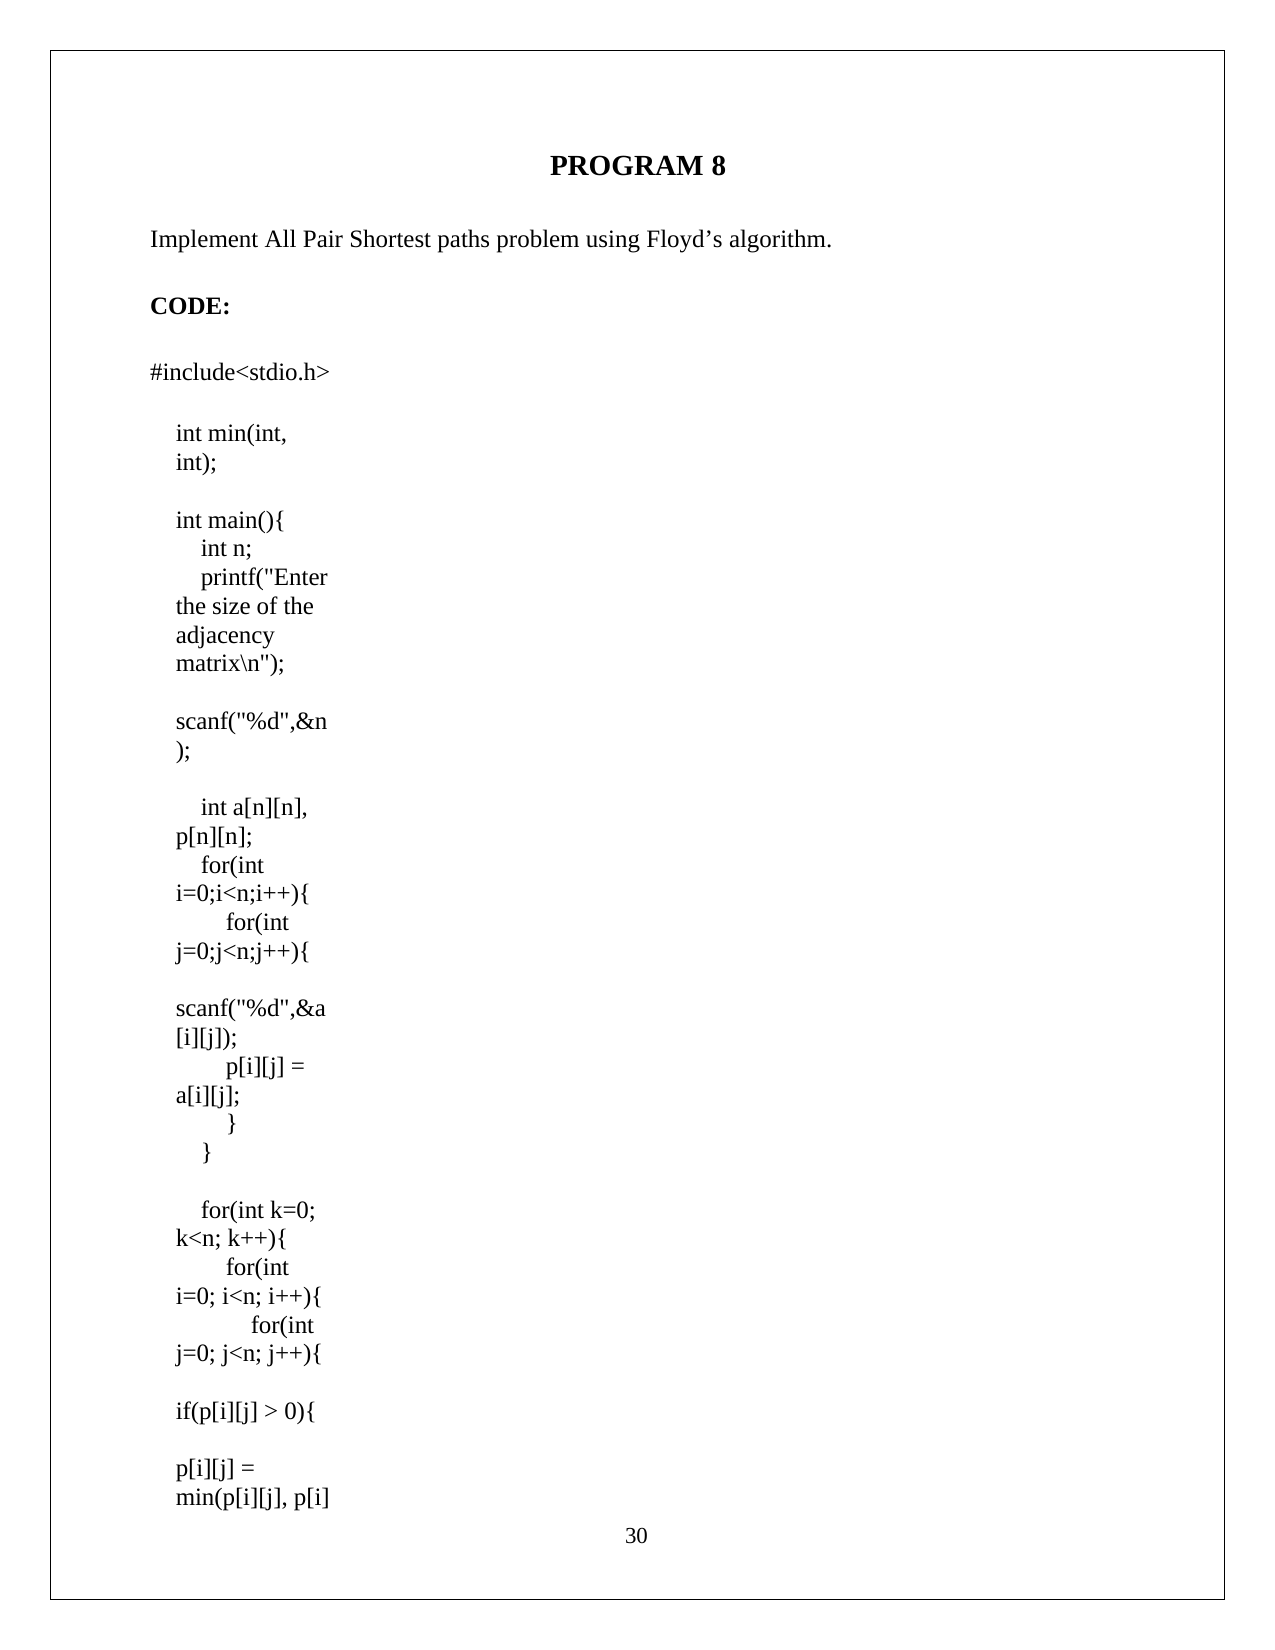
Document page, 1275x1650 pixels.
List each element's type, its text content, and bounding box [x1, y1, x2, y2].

text scanf("%d",&a[i][j]); [176, 965, 332, 1051]
subtitle PROGRAM 8 [190, 148, 1086, 181]
text for(int i=0;i<n;i++){ [176, 850, 332, 907]
text Implement All Pair Shortest paths problem using Floyd’s algorithm. [150, 224, 1200, 253]
text int min(int, int); [176, 418, 332, 476]
text int a[n][n], p[n][n]; [176, 792, 332, 850]
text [176, 1425, 332, 1511]
text for(int i=0; i<n; i++){ [176, 1252, 332, 1310]
text if(p[i][j] > 0){ [176, 1367, 332, 1425]
text for(int k=0; k<n; k++){ [176, 1195, 332, 1252]
text #include<stdio.h> [150, 357, 332, 385]
text for(int j=0;j<n;j++){ [176, 907, 332, 965]
text int main(){ [176, 505, 332, 533]
text int n; [176, 533, 332, 562]
text p[i][j] = a[i][j]; [176, 1051, 332, 1108]
text } [176, 1108, 332, 1137]
subtitle CODE: [150, 291, 1200, 320]
text for(int j=0; j<n; j++){ [176, 1310, 332, 1367]
text scanf("%d",&n); [176, 677, 332, 763]
text } [176, 1137, 332, 1166]
text printf("Enter the size of the adjacency matrix\n"); [176, 562, 332, 677]
